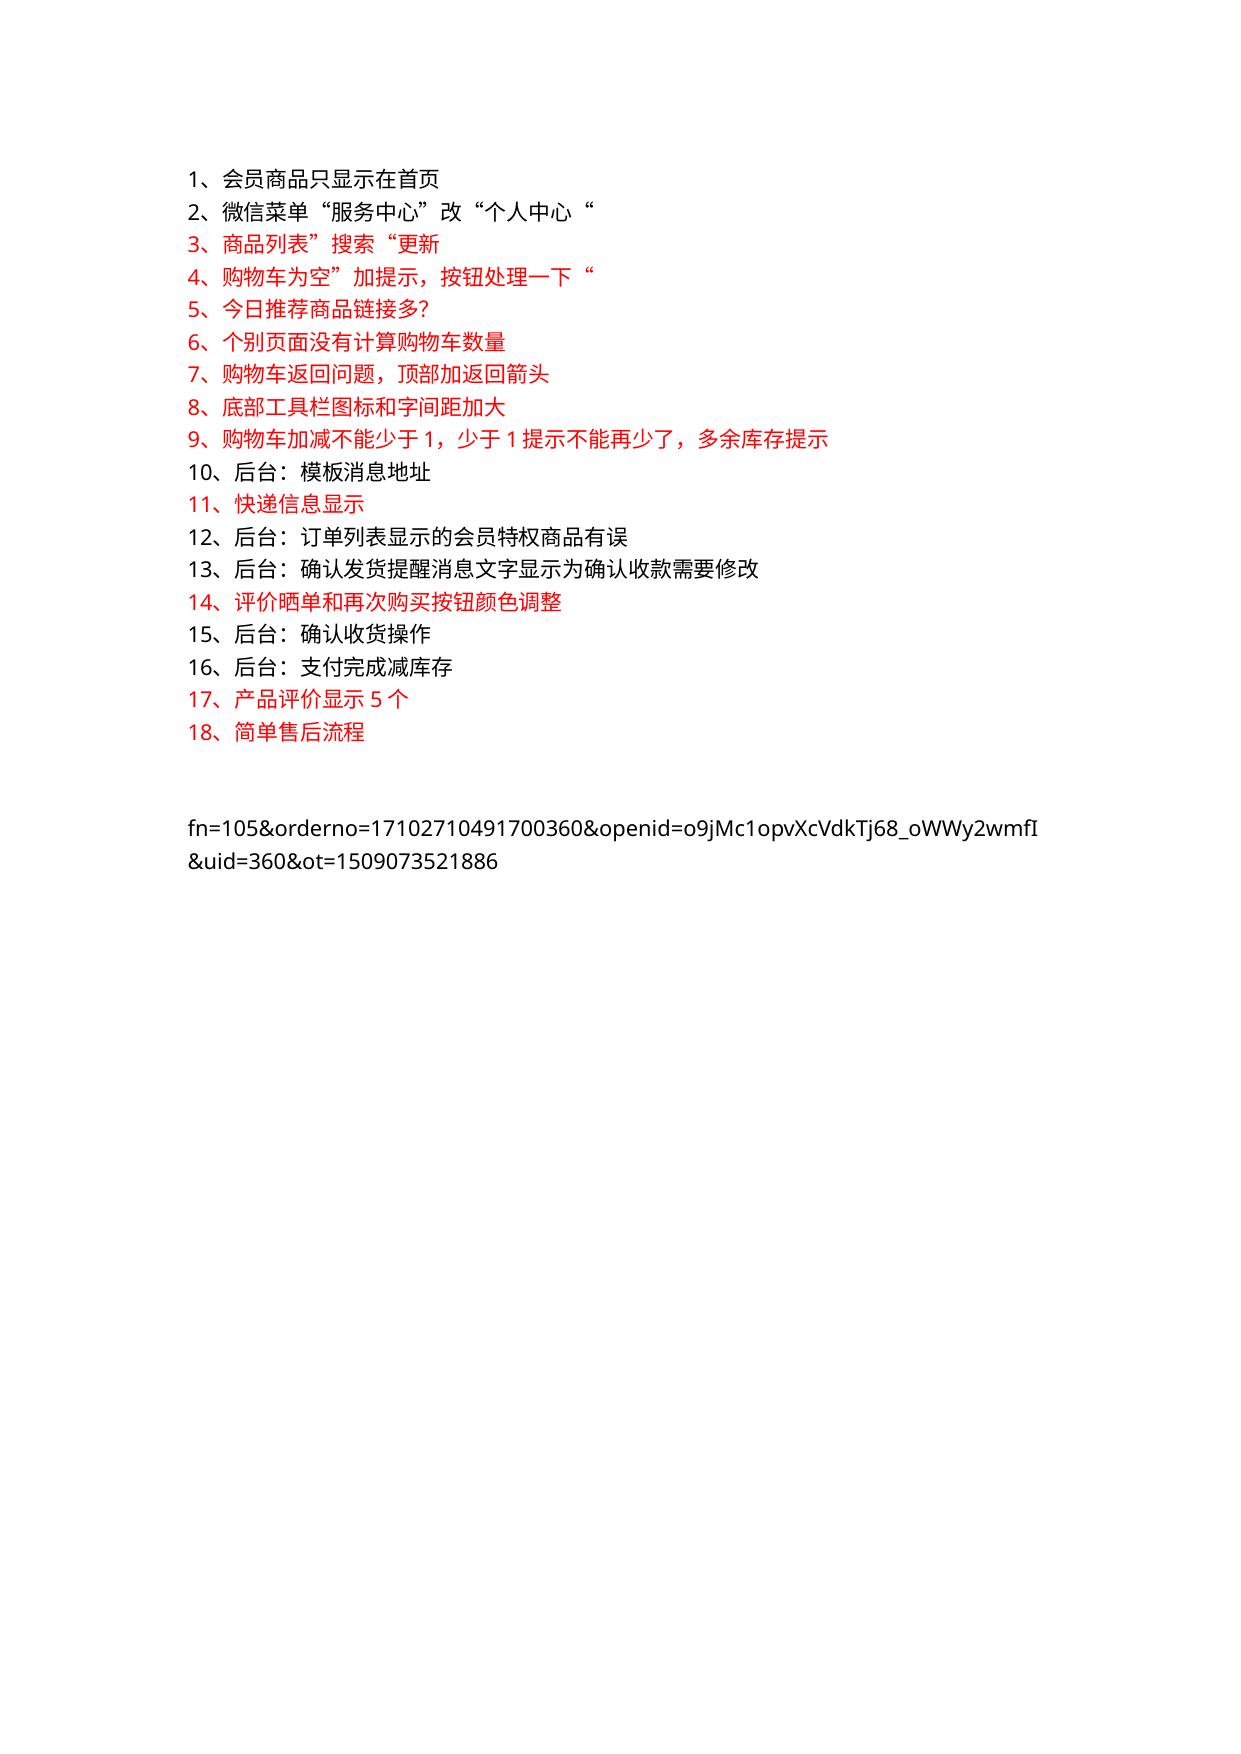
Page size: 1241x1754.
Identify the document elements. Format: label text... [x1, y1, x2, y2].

text 13、后台：确认发货提醒消息文字显示为确认收款需要修改 [187, 552, 1053, 584]
text 17、产品评价显示5个 [187, 682, 1053, 714]
text 16、后台：支付完成减库存 [187, 649, 1053, 682]
text 12、后台：订单列表显示的会员特权商品有误 [187, 519, 1053, 552]
text 18、简单售后流程 [187, 714, 1053, 747]
text 1、会员商品只显示在首页 [187, 162, 1053, 194]
text 14、评价晒单和再次购买按钮颜色调整 [187, 584, 1053, 617]
text 5、今日推荐商品链接多？ [187, 292, 1053, 324]
text fn=105&orderno=17102710491700360&openid=o9jMc1opvXcVdkTj68_oWWy2wmfI&uid=360&ot=1509073521886 [187, 812, 1053, 877]
text 3、商品列表”搜索“更新 [187, 227, 1053, 259]
text 8、底部工具栏图标和字间距加大 [187, 389, 1053, 422]
text 11、快递信息显示 [187, 487, 1053, 519]
text 2、微信菜单“服务中心”改“个人中心“ [187, 194, 1053, 227]
text 7、购物车返回问题，顶部加返回箭头 [187, 357, 1053, 389]
text 9、购物车加减不能少于1，少于1提示不能再少了，多余库存提示 [187, 422, 1053, 454]
text 6、个别页面没有计算购物车数量 [187, 324, 1053, 357]
text 10、后台：模板消息地址 [187, 454, 1053, 487]
text 15、后台：确认收货操作 [187, 617, 1053, 649]
text 4、购物车为空”加提示，按钮处理一下“ [187, 259, 1053, 292]
